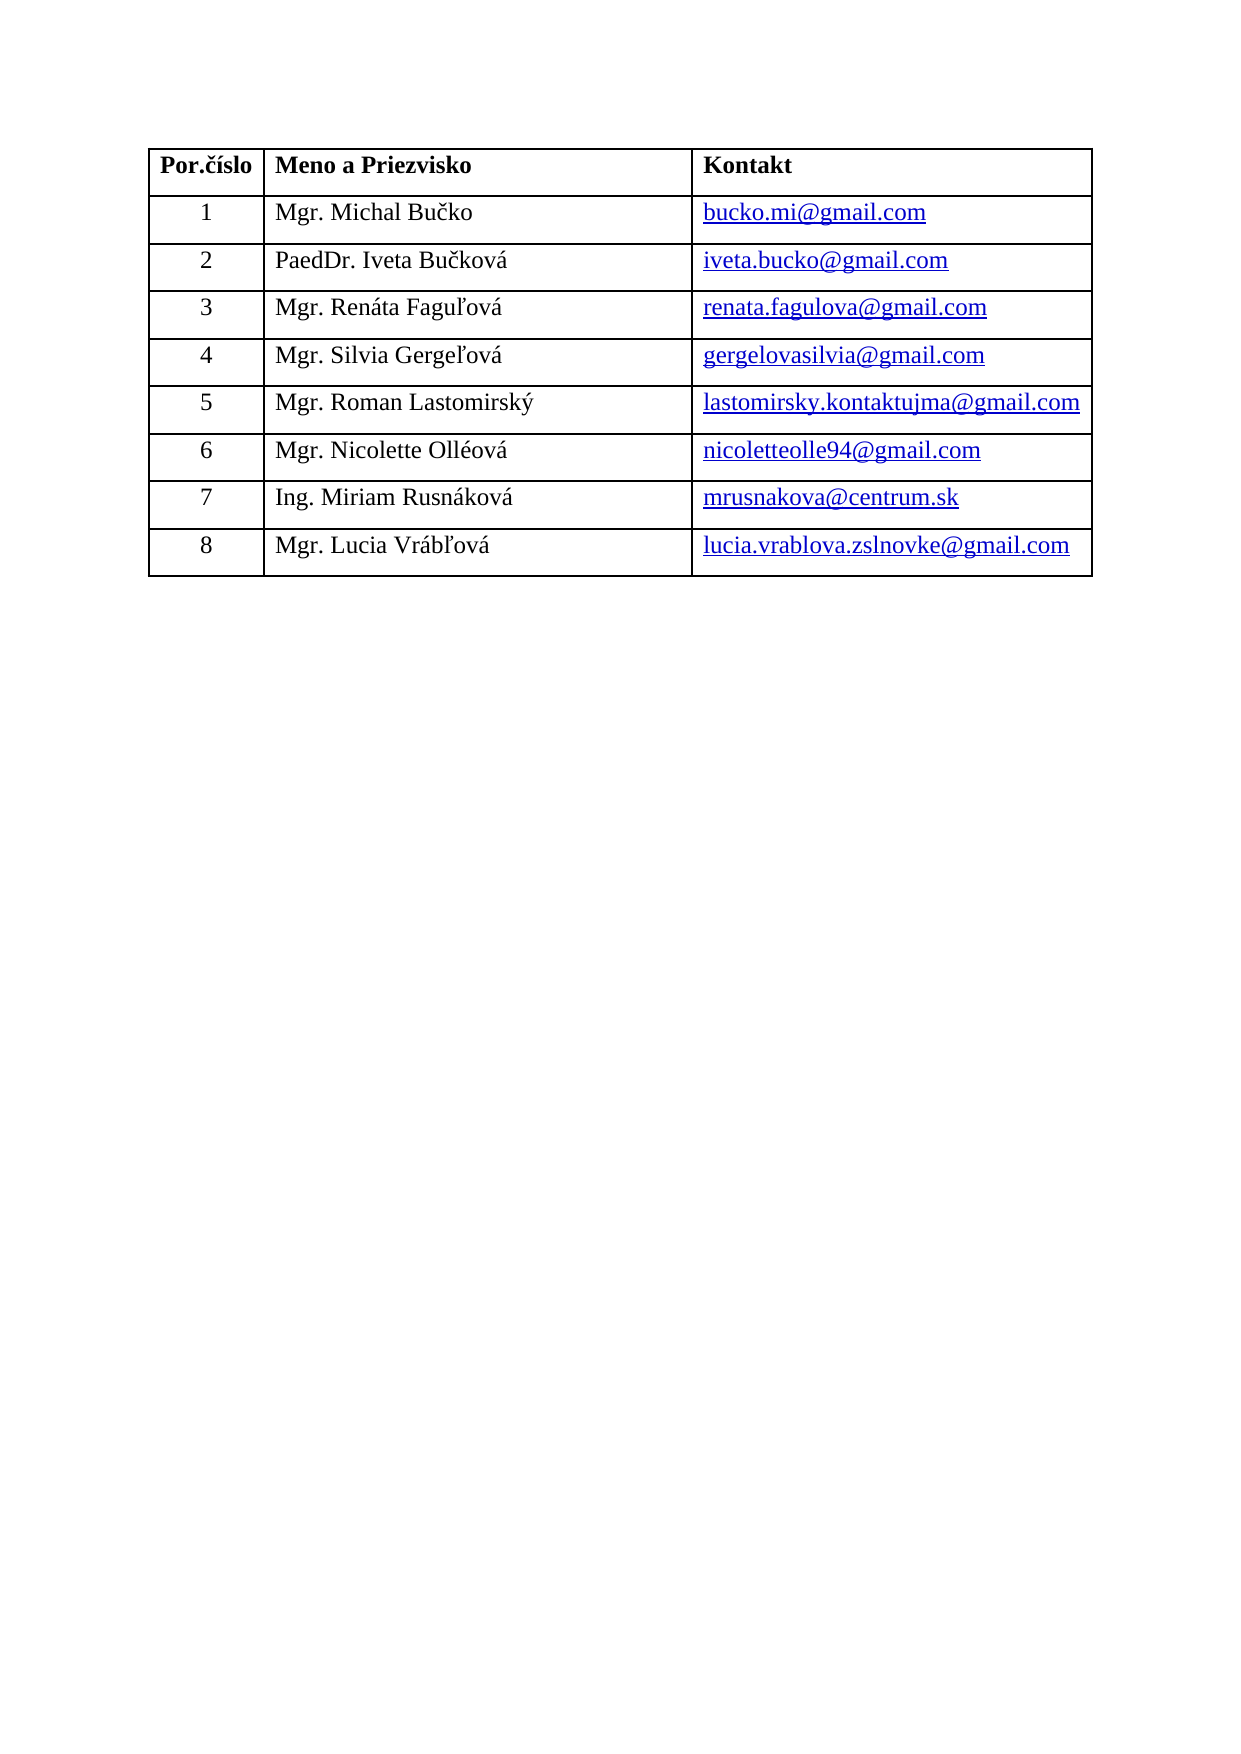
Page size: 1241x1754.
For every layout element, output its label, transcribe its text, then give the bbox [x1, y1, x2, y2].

table_cell 2 [150, 245, 263, 290]
table_cell Mgr. Lucia Vrábľová [265, 530, 691, 575]
table_cell Mgr. Renáta Faguľová [265, 292, 691, 338]
table_cell nicoletteolle94@gmail.com [693, 435, 1091, 480]
table_cell 5 [150, 387, 263, 433]
table_cell lucia.vrablova.zslnovke@gmail.com [693, 530, 1091, 575]
table_cell Ing. Miriam Rusnáková [265, 482, 691, 528]
table_cell renata.fagulova@gmail.com [693, 292, 1091, 338]
table_cell 7 [150, 482, 263, 528]
table_header Meno a Priezvisko [265, 150, 691, 195]
table_cell gergelovasilvia@gmail.com [693, 340, 1091, 385]
table_cell 1 [150, 197, 263, 243]
table_cell iveta.bucko@gmail.com [693, 245, 1091, 290]
table_header Kontakt [693, 150, 1091, 195]
table_cell Mgr. Nicolette Olléová [265, 435, 691, 480]
table_cell 4 [150, 340, 263, 385]
table_cell Mgr. Silvia Gergeľová [265, 340, 691, 385]
table_cell 8 [150, 530, 263, 575]
table_cell 6 [150, 435, 263, 480]
table_cell 3 [150, 292, 263, 338]
table_cell PaedDr. Iveta Bučková [265, 245, 691, 290]
table_cell lastomirsky.kontaktujma@gmail.com [693, 387, 1091, 433]
table_cell Mgr. Roman Lastomirský [265, 387, 691, 433]
table_cell Mgr. Michal Bučko [265, 197, 691, 243]
table_header Por.číslo [150, 150, 263, 195]
table_cell mrusnakova@centrum.sk [693, 482, 1091, 528]
table_cell bucko.mi@gmail.com [693, 197, 1091, 243]
